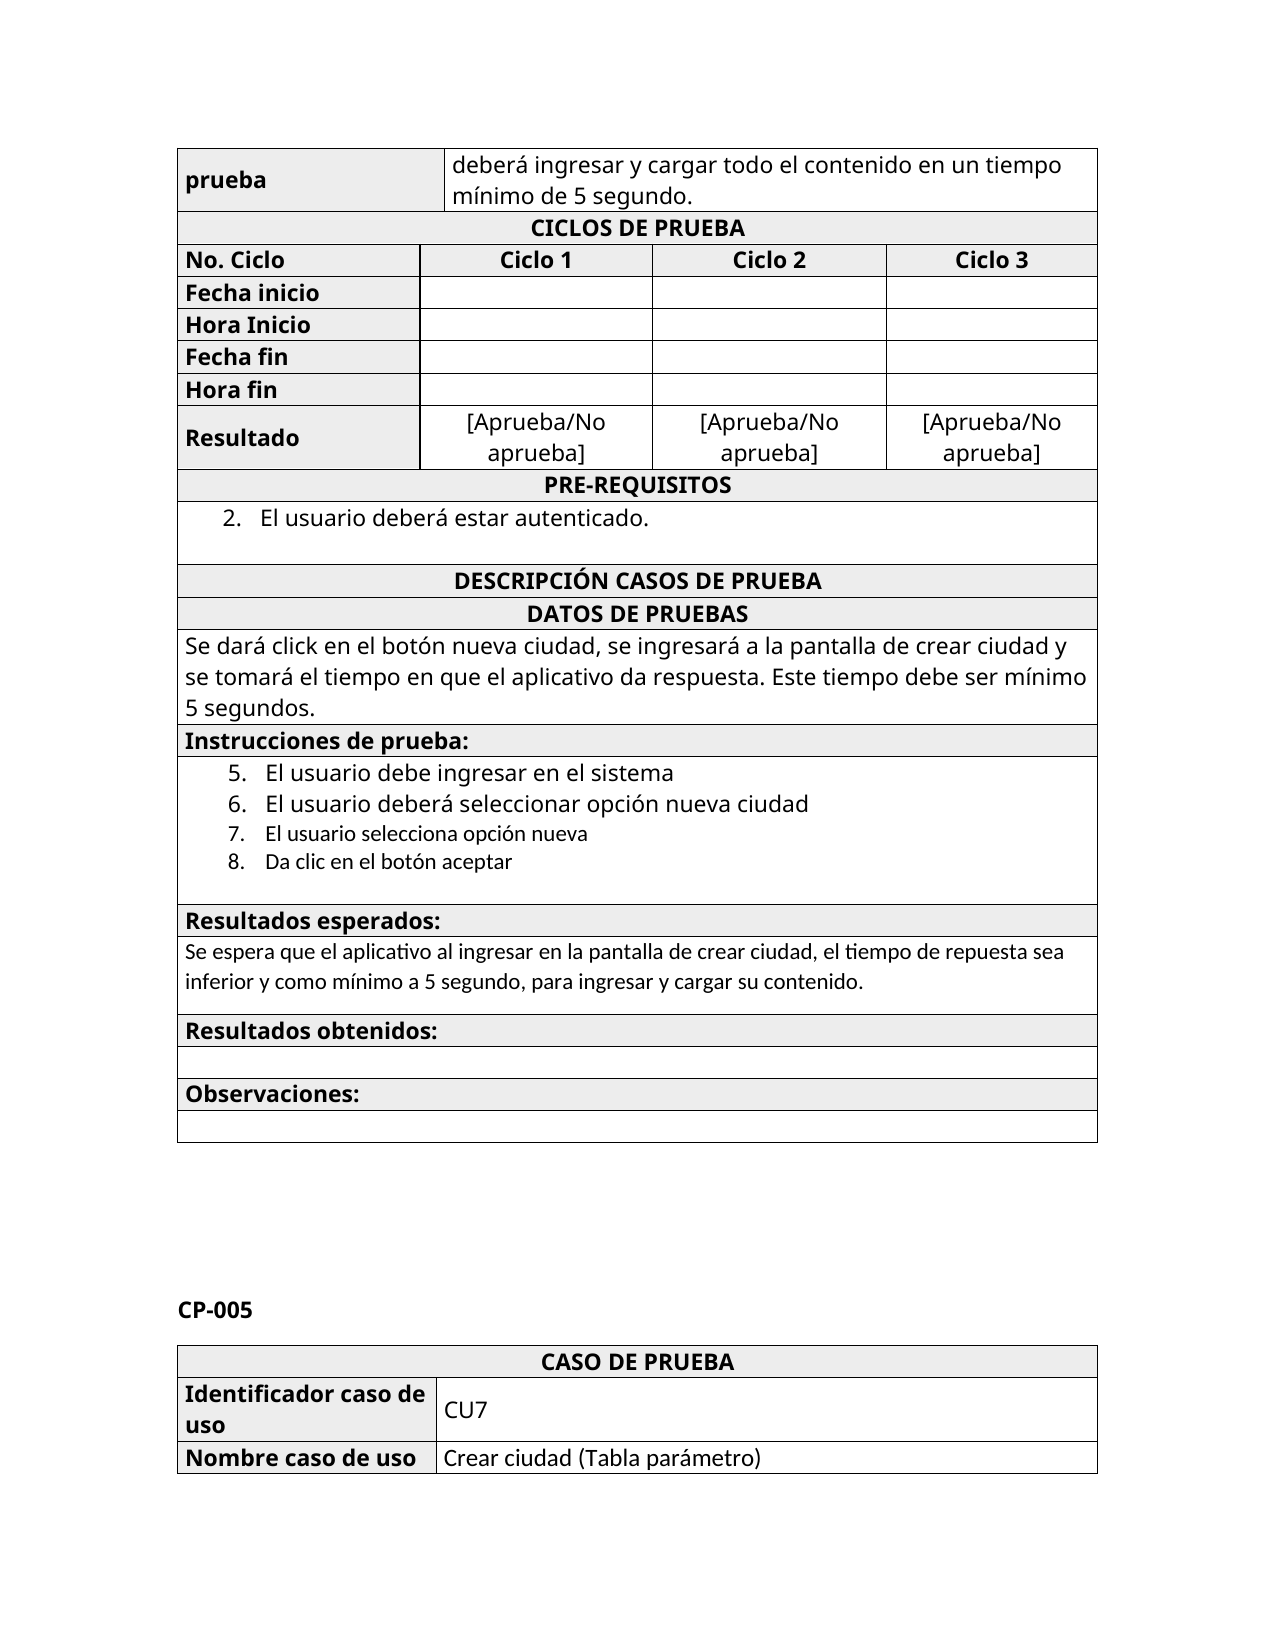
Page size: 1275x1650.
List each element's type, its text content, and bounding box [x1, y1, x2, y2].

table_cell Resultados obtenidos: [178, 1015, 1097, 1046]
table_cell El usuario deberá estar autenticado. [178, 502, 1097, 564]
table_cell [653, 277, 886, 308]
table_cell Resultado [178, 406, 419, 468]
table_cell [653, 309, 886, 340]
table_cell CU7 [437, 1378, 1097, 1441]
table_cell [887, 341, 1097, 373]
table_cell [887, 277, 1097, 308]
table_cell [Aprueba/No aprueba] [653, 406, 886, 468]
table_cell Crear ciudad (Tabla parámetro) [437, 1442, 1097, 1473]
table_cell Fecha fin [178, 341, 419, 373]
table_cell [178, 149, 444, 211]
table_cell [887, 309, 1097, 340]
table_cell [421, 309, 652, 340]
table_cell [421, 341, 652, 373]
table_cell Ciclo 2 [653, 245, 886, 276]
table_cell [421, 277, 652, 308]
table_cell [421, 374, 652, 405]
table_cell DATOS DE PRUEBAS [178, 598, 1097, 629]
text CP-005 [177, 1294, 1098, 1326]
table_cell [178, 1047, 1097, 1077]
table_cell Identificador caso de uso [178, 1378, 436, 1441]
table_cell Resultados esperados: [178, 905, 1097, 936]
table_cell Se espera que el aplicativo al ingresar en la pantalla de crear ciudad, el tiempo de repuesta sea inferior y como mínimo a 5 segundo, para ingresar y cargar su contenido. [178, 937, 1097, 1014]
table_cell Se dará click en el botón nueva ciudad, se ingresará a la pantalla de crear ciudad y se tomará el tiempo en que el aplicativo da respuesta. Este tiempo debe ser mínimo 5 segundos. [178, 630, 1097, 724]
table_cell Ciclo 1 [421, 245, 652, 276]
table_cell PRE-REQUISITOS [178, 470, 1097, 501]
table_cell [178, 1111, 1097, 1142]
table_cell Ciclo 3 [887, 245, 1097, 276]
table_header CASO DE PRUEBA [178, 1346, 1097, 1377]
table_cell CICLOS DE PRUEBA [178, 212, 1097, 243]
table_cell Instrucciones de prueba: [178, 725, 1097, 756]
table_cell DESCRIPCIÓN CASOS DE PRUEBA [178, 565, 1097, 597]
table_cell [Aprueba/No aprueba] [887, 406, 1097, 468]
table_cell Fecha inicio [178, 277, 419, 308]
table_cell El usuario debe ingresar en el sistema El usuario deberá seleccionar opción nueva ciudad El usuario selecciona opción nueva Da clic en el botón aceptar [178, 757, 1097, 903]
table_cell Hora Inicio [178, 309, 419, 340]
table_cell Nombre caso de uso [178, 1442, 436, 1473]
table_cell [Aprueba/No aprueba] [421, 406, 652, 468]
table_cell No. Ciclo [178, 245, 419, 276]
table_cell [887, 374, 1097, 405]
table_cell [653, 374, 886, 405]
table_cell Hora fin [178, 374, 419, 405]
table_cell [653, 341, 886, 373]
table_cell Observaciones: [178, 1079, 1097, 1110]
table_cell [445, 149, 1097, 211]
